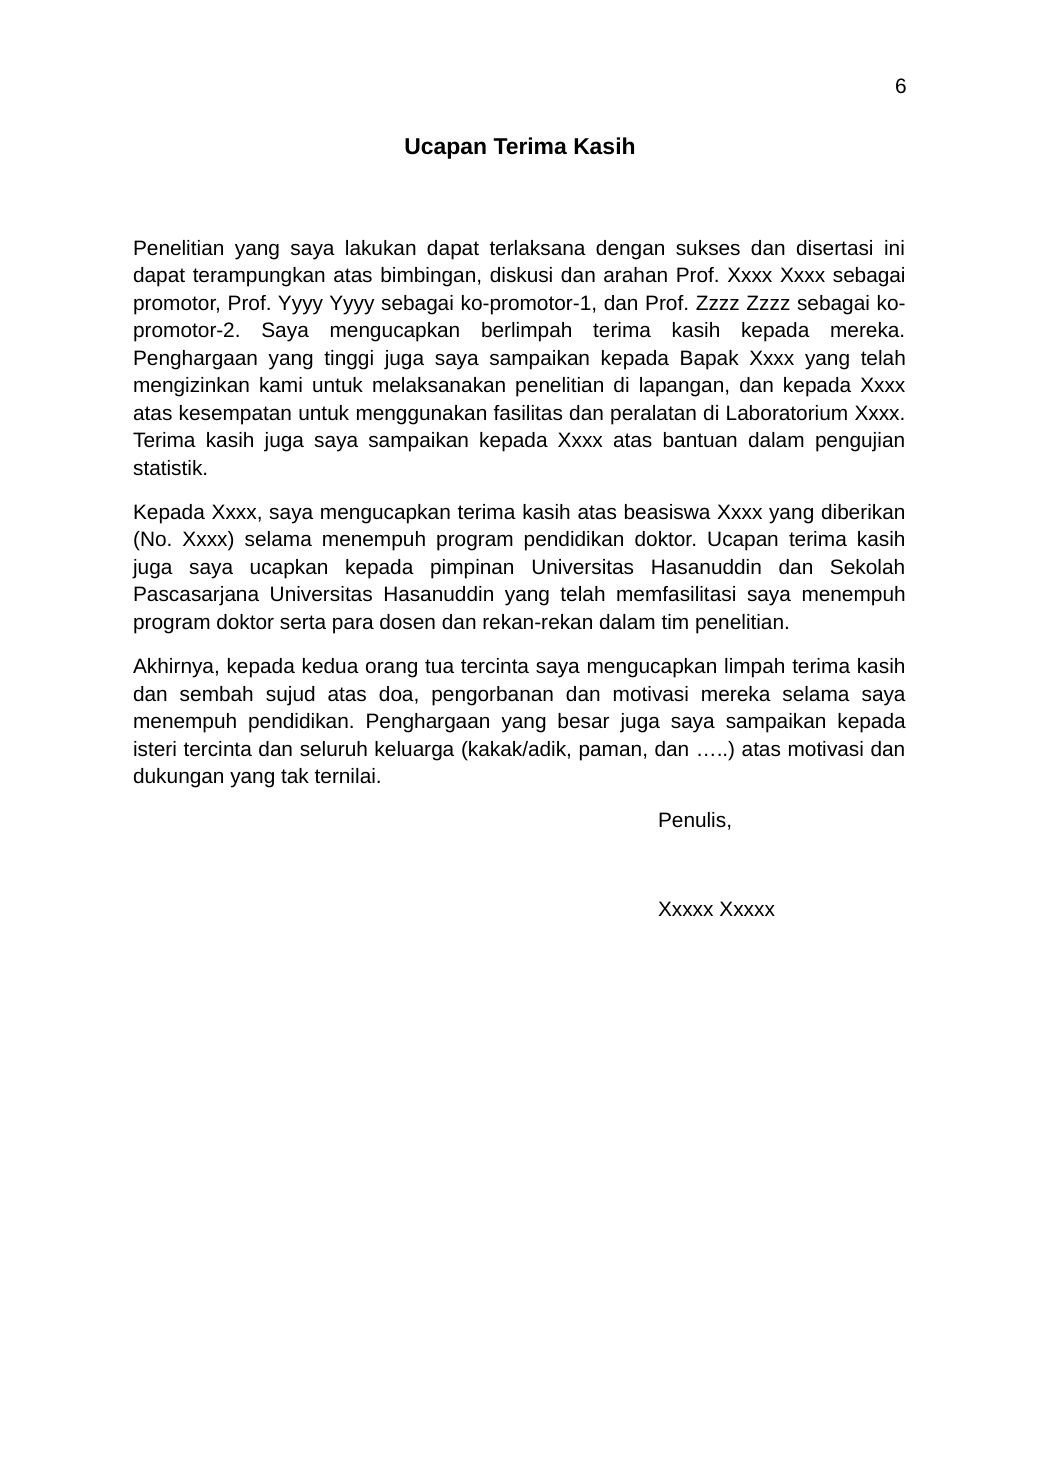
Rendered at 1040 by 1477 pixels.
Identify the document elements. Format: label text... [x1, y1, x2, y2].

text Penelitian yang saya lakukan dapat terlaksana dengan sukses dan disertasi ini dapat terampungkan atas bimbingan, diskusi dan arahan Prof. Xxxx Xxxx sebagai promotor, Prof. Yyyy Yyyy sebagai ko-promotor-1, dan Prof. Zzzz Zzzz sebagai ko-promotor-2. Saya mengucapkan berlimpah terima kasih kepada mereka. Penghargaan yang tinggi juga saya sampaikan kepada Bapak Xxxx yang telah mengizinkan kami untuk melaksanakan penelitian di lapangan, dan kepada Xxxx atas kesempatan untuk menggunakan fasilitas dan peralatan di Laboratorium Xxxx. Terima kasih juga saya sampaikan kepada Xxxx atas bantuan dalam pengujian statistik. [133, 236, 906, 479]
text Xxxxx Xxxxx [658, 896, 906, 920]
text Penulis, [658, 808, 906, 832]
text Kepada Xxxx, saya mengucapkan terima kasih atas beasiswa Xxxx yang diberikan (No. Xxxx) selama menempuh program pendidikan doktor. Ucapan terima kasih juga saya ucapkan kepada pimpinan Universitas Hasanuddin dan Sekolah Pascasarjana Universitas Hasanuddin yang telah memfasilitasi saya menempuh program doktor serta para dosen dan rekan-rekan dalam tim penelitian. [133, 500, 906, 634]
subtitle Ucapan Terima Kasih [133, 133, 906, 159]
text Akhirnya, kepada kedua orang tua tercinta saya mengucapkan limpah terima kasih dan sembah sujud atas doa, pengorbanan dan motivasi mereka selama saya menempuh pendidikan. Penghargaan yang besar juga saya sampaikan kepada isteri tercinta dan seluruh keluarga (kakak/adik, paman, dan …..) atas motivasi dan dukungan yang tak ternilai. [133, 654, 906, 788]
